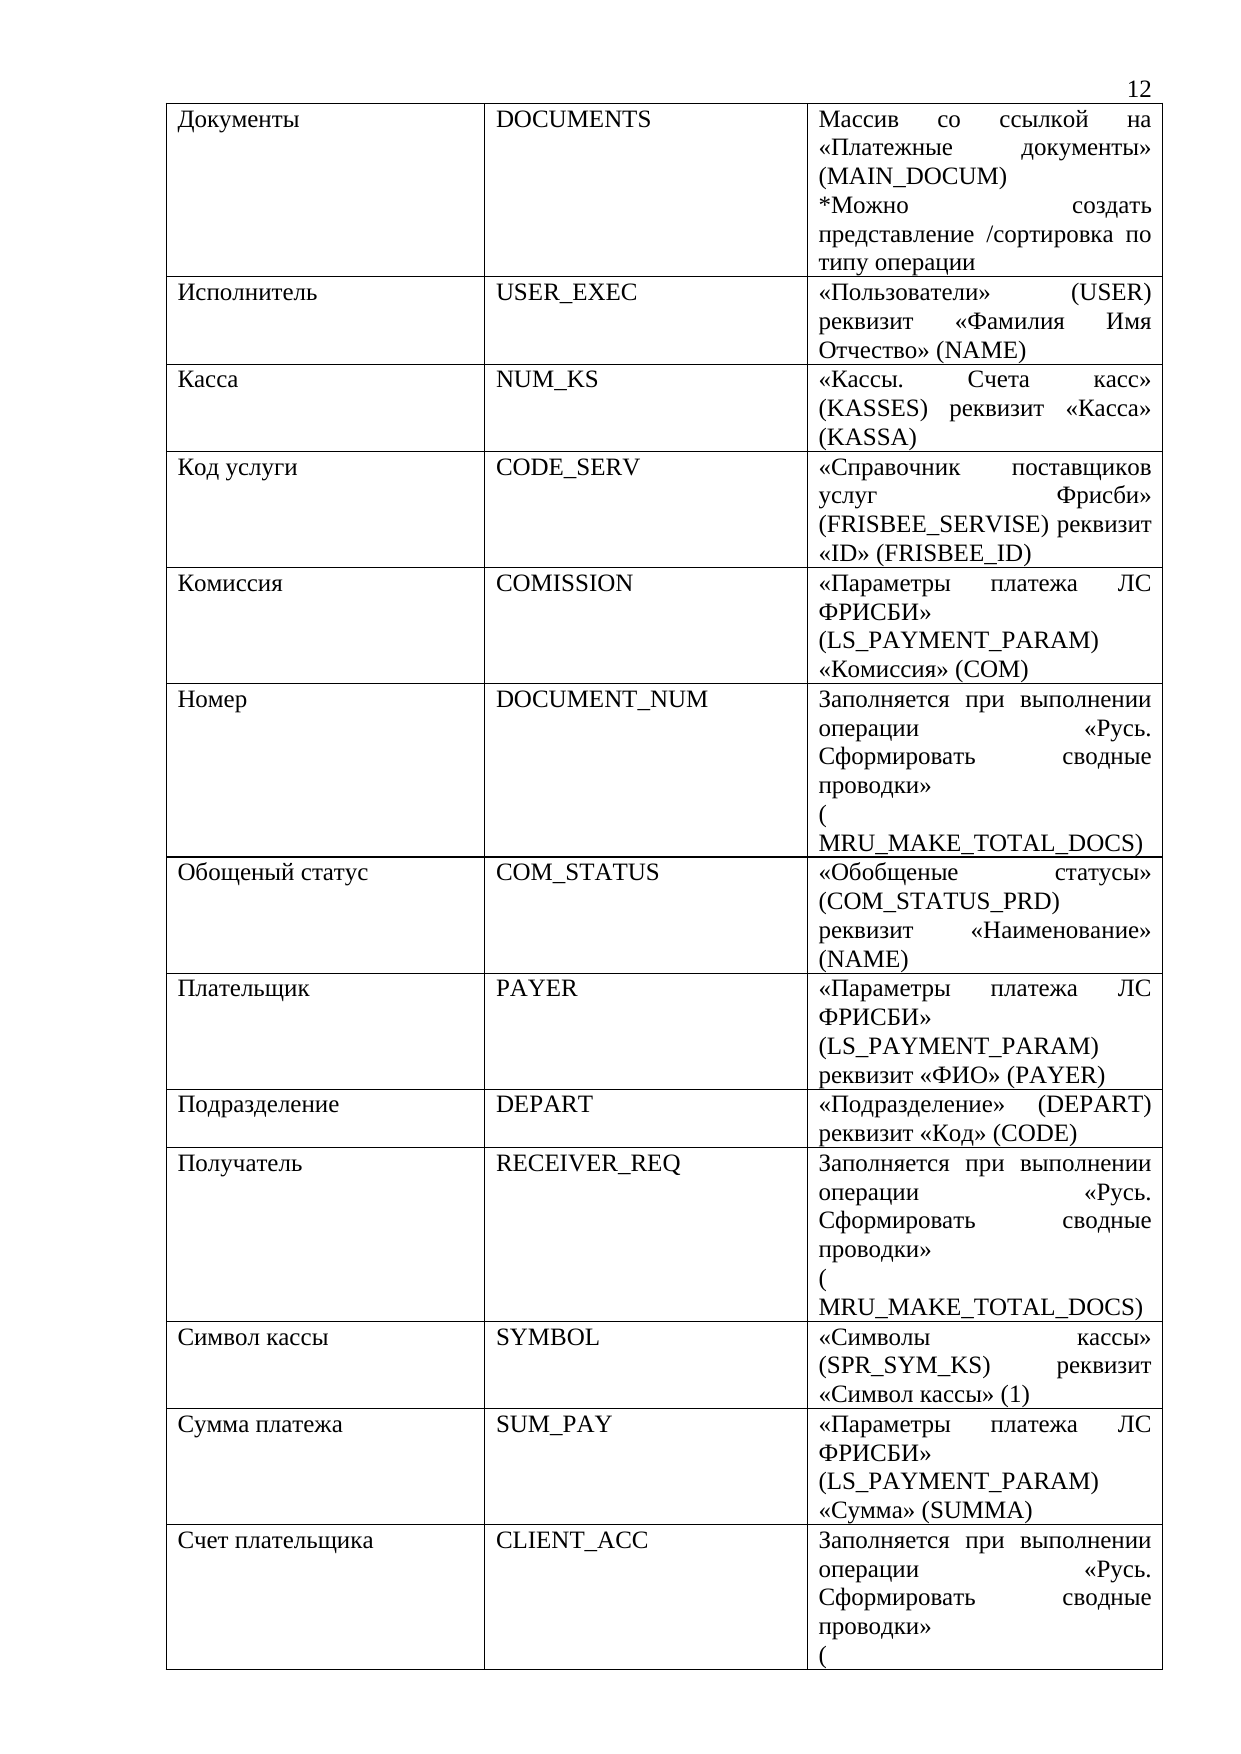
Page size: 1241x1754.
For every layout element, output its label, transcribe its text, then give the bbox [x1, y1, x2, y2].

table_cell Плательщик [167, 974, 484, 1088]
table_cell SUM_PAY [485, 1409, 807, 1524]
table_cell «Пользователи» (USER) реквизит «Фамилия Имя Отчество» (NAME) [808, 277, 1162, 363]
table_cell Сумма платежа [167, 1409, 484, 1524]
table_cell Символ кассы [167, 1322, 484, 1408]
table_cell CODE_SERV [485, 452, 807, 567]
table_cell Комиссия [167, 568, 484, 683]
table_cell CLIENT_ACC [485, 1525, 807, 1669]
table_cell COMISSION [485, 568, 807, 683]
table_cell DEPART [485, 1090, 807, 1147]
table_cell «Обобщеные статусы» (COM_STATUS_PRD) реквизит «Наименование» (NAME) [808, 858, 1162, 972]
table_cell «Параметры платежа ЛС ФРИСБИ» (LS_PAYMENT_PARAM) «Сумма» (SUMMA) [808, 1409, 1162, 1524]
table_cell Получатель [167, 1148, 484, 1321]
table_cell «Параметры платежа ЛС ФРИСБИ» (LS_PAYMENT_PARAM) «Комиссия» (COM) [808, 568, 1162, 683]
table_cell «Справочник поставщиков услуг Фрисби» (FRISBEE_SERVISE) реквизит «ID» (FRISBEE_ID) [808, 452, 1162, 567]
table_cell DOCUMENTS [485, 104, 807, 276]
table_cell Счет плательщика [167, 1525, 484, 1669]
table_cell Код услуги [167, 452, 484, 567]
table_cell Заполняется при выполнении операции «Русь. Сформировать сводные проводки» (MRU_MAKE_TOTAL_DOCS) [808, 1148, 1162, 1321]
table_cell «Кассы. Счета касс» (KASSES) реквизит «Касса» (KASSA) [808, 365, 1162, 451]
table_cell COM_STATUS [485, 858, 807, 972]
table_cell Документы [167, 104, 484, 276]
table_cell Заполняется при выполнении операции «Русь. Сформировать сводные проводки» (MRU_MAKE_TOTAL_DOCS) [808, 684, 1162, 856]
table_cell Касса [167, 365, 484, 451]
table_cell NUM_KS [485, 365, 807, 451]
table_cell Номер [167, 684, 484, 856]
table_cell DOCUMENT_NUM [485, 684, 807, 856]
table_cell USER_EXEC [485, 277, 807, 363]
table_cell Обощеный статус [167, 858, 484, 972]
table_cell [808, 1525, 1162, 1669]
table_cell RECEIVER_REQ [485, 1148, 807, 1321]
table_cell Массив со ссылкой на «Платежные документы» (MAIN_DOCUM) *Можно создать представление /сортировка по типу операции [808, 104, 1162, 276]
table_cell PAYER [485, 974, 807, 1088]
table_cell Исполнитель [167, 277, 484, 363]
table_cell Подразделение [167, 1090, 484, 1147]
table_cell «Параметры платежа ЛС ФРИСБИ» (LS_PAYMENT_PARAM) реквизит «ФИО» (PAYER) [808, 974, 1162, 1088]
table_cell SYMBOL [485, 1322, 807, 1408]
table_cell «Подразделение» (DEPART) реквизит «Код» (CODE) [808, 1090, 1162, 1147]
table_cell «Символы кассы» (SPR_SYM_KS) реквизит «Символ кассы» (1) [808, 1322, 1162, 1408]
